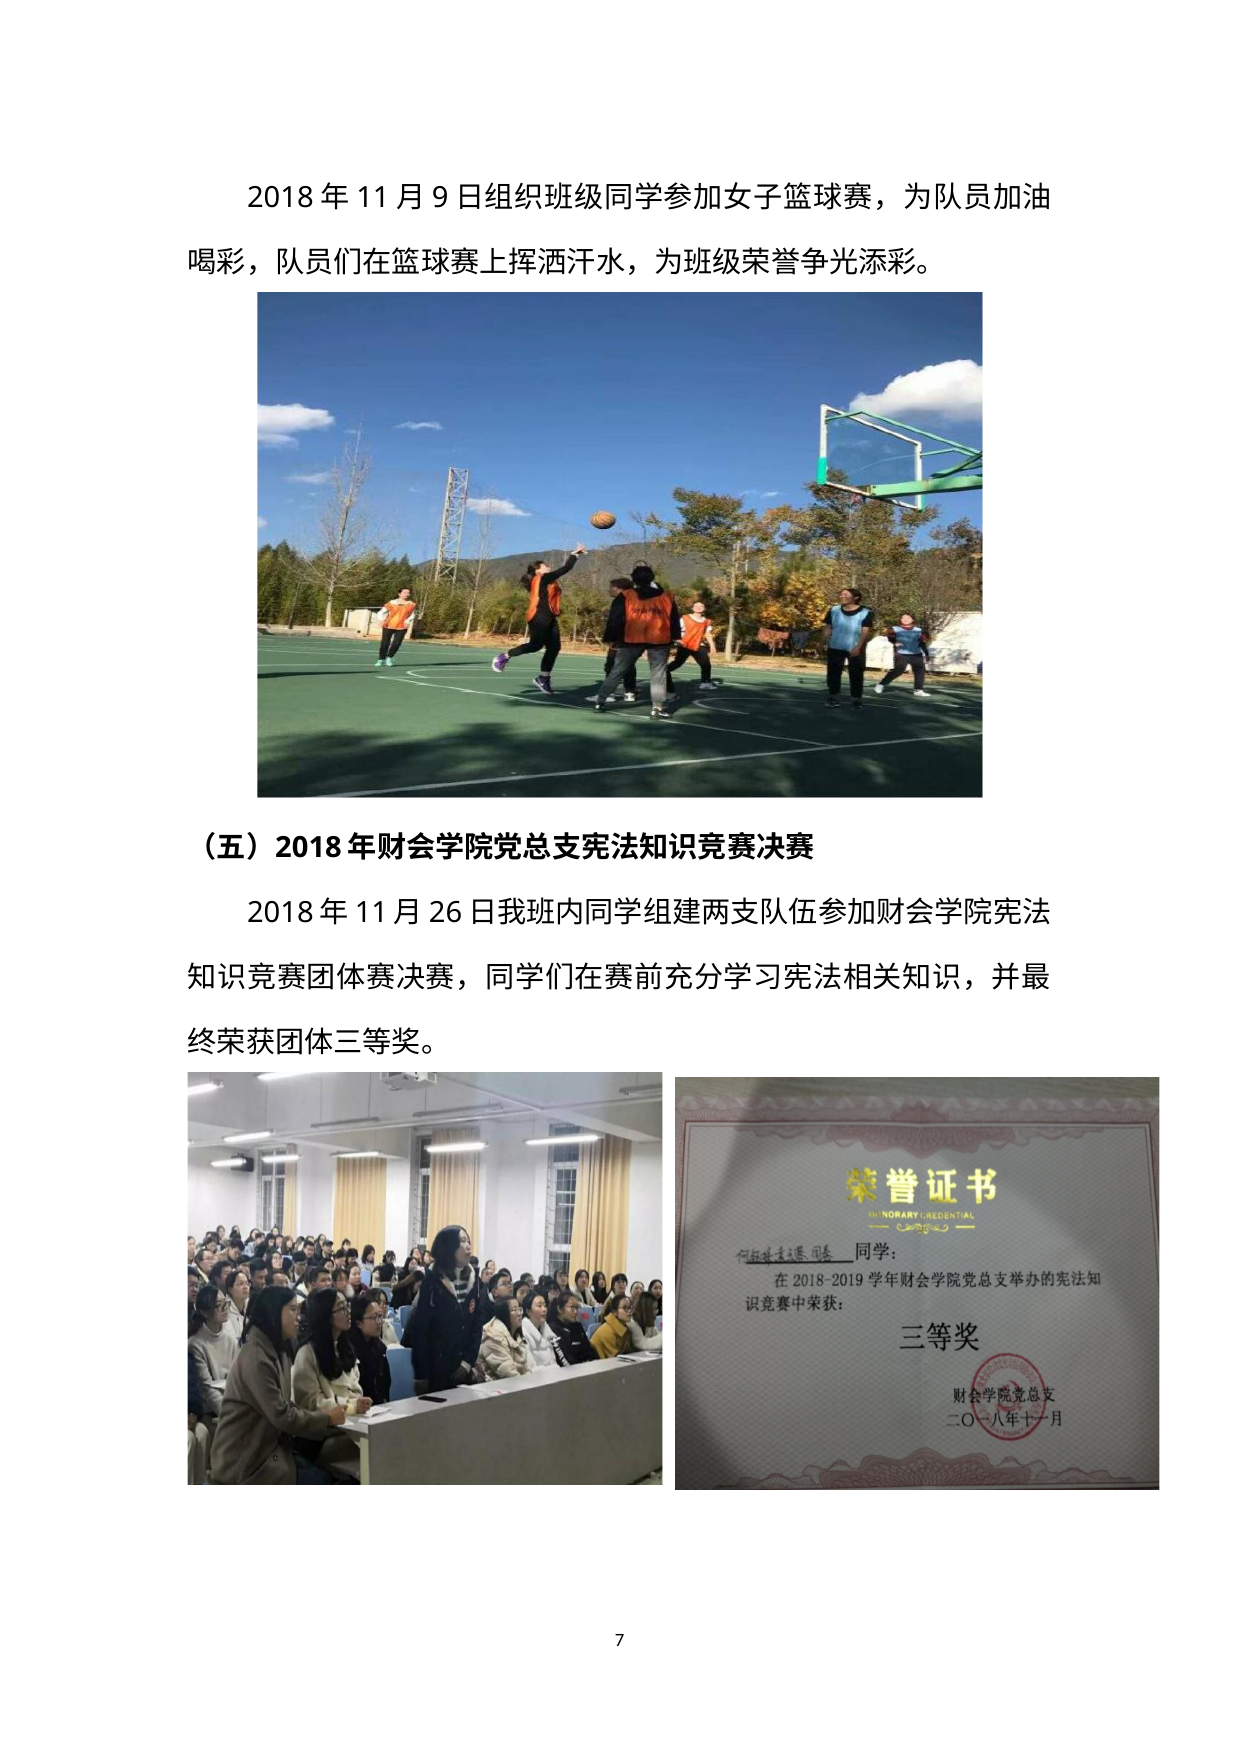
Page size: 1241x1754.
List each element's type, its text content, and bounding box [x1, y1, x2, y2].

text 2018年11月26日我班内同学组建两支队伍参加财会学院宪法知识竞赛团体赛决赛，同学们在赛前充分学习宪法相关知识，并最终荣获团体三等奖。 [187, 877, 1053, 1072]
text 2018年11月9日组织班级同学参加女子篮球赛，为队员加油喝彩，队员们在篮球赛上挥洒汗水，为班级荣誉争光添彩。 [187, 162, 1053, 292]
picture [187, 1072, 663, 1485]
picture [257, 292, 983, 798]
picture [675, 1077, 1160, 1490]
text （五）2018年财会学院党总支宪法知识竞赛决赛 [187, 812, 1053, 877]
